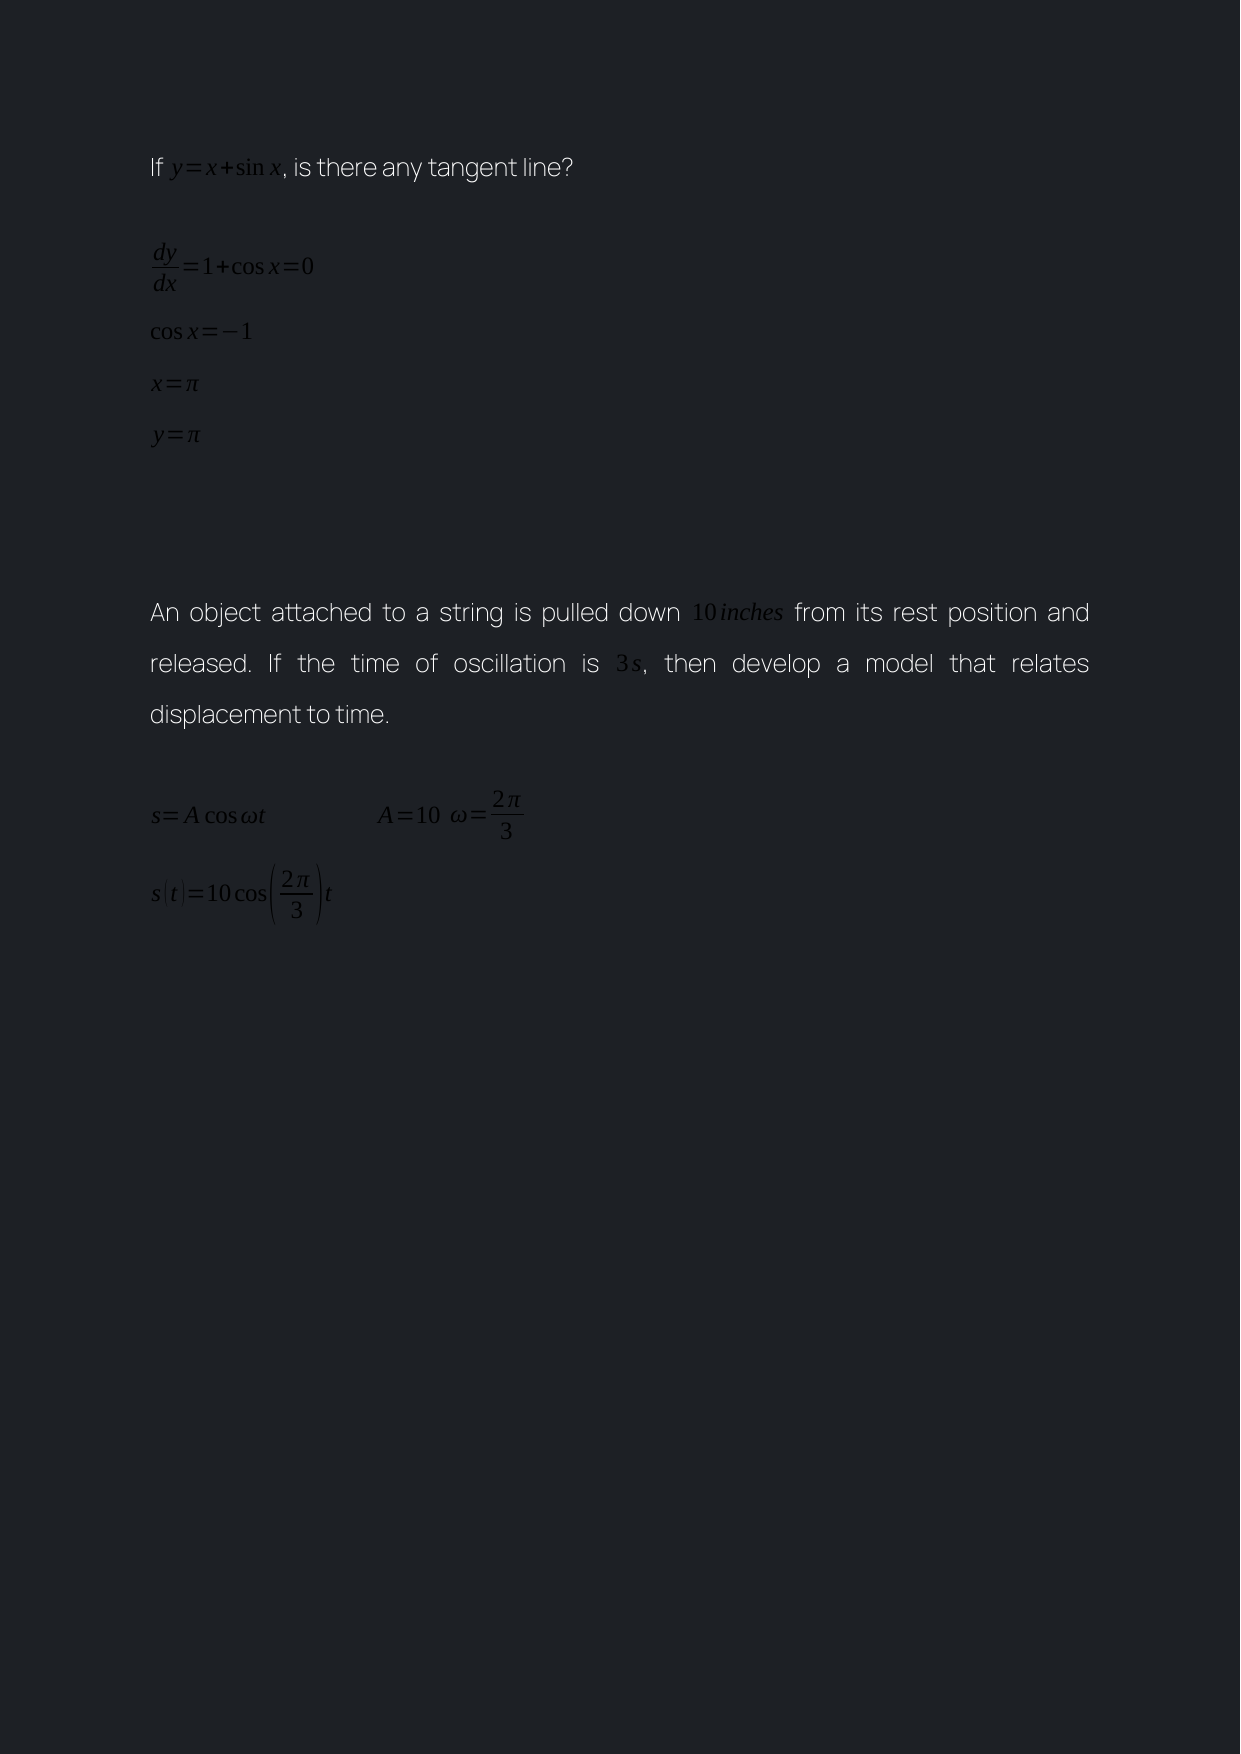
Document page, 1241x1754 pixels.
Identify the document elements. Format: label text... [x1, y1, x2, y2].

text If , is there any tangent line? [150, 150, 1090, 184]
text An object attached to a string is pulled down from its rest position and released. If the time of oscillation is , then develop a model that relates displacement to time. [150, 595, 1090, 731]
